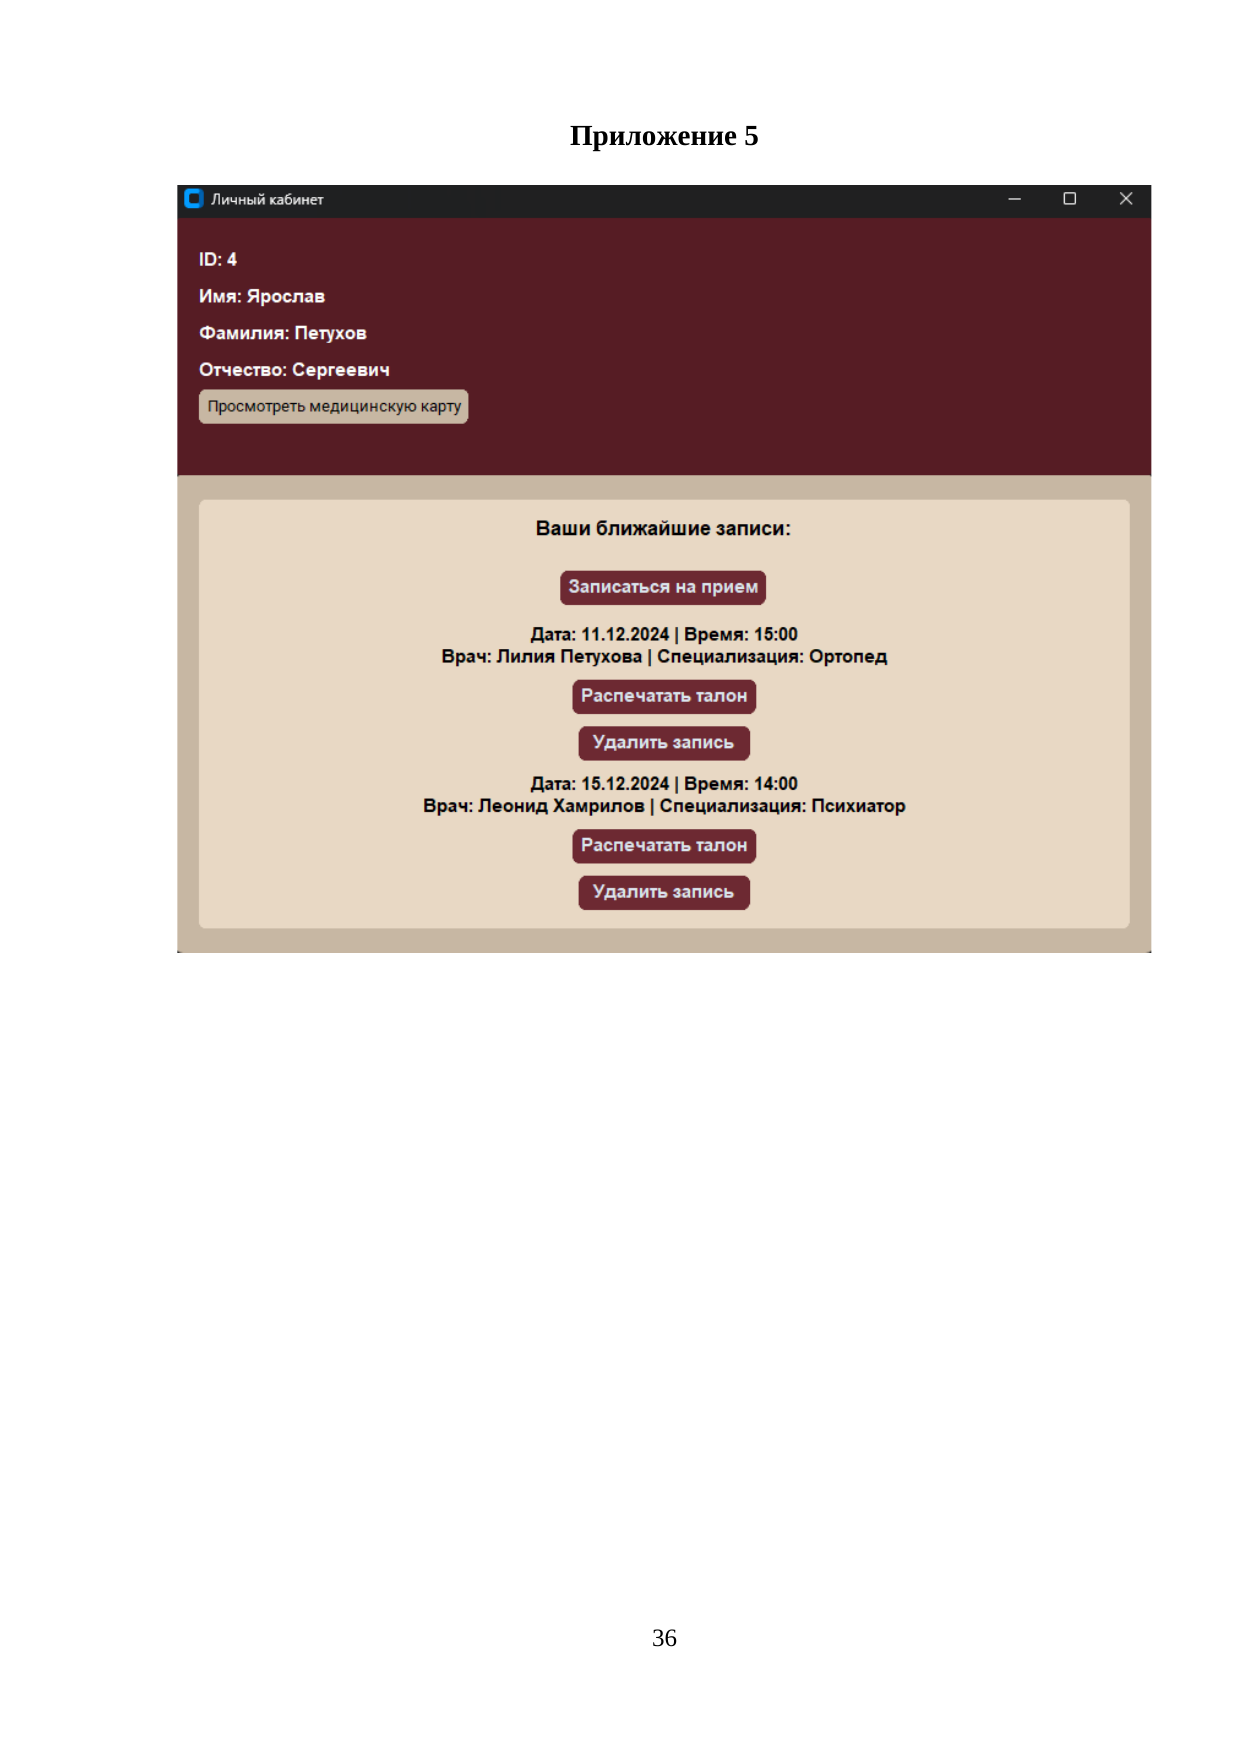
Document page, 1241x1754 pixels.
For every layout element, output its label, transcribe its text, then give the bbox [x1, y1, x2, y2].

picture [177, 185, 1152, 953]
text Приложение 5 [177, 118, 1152, 152]
